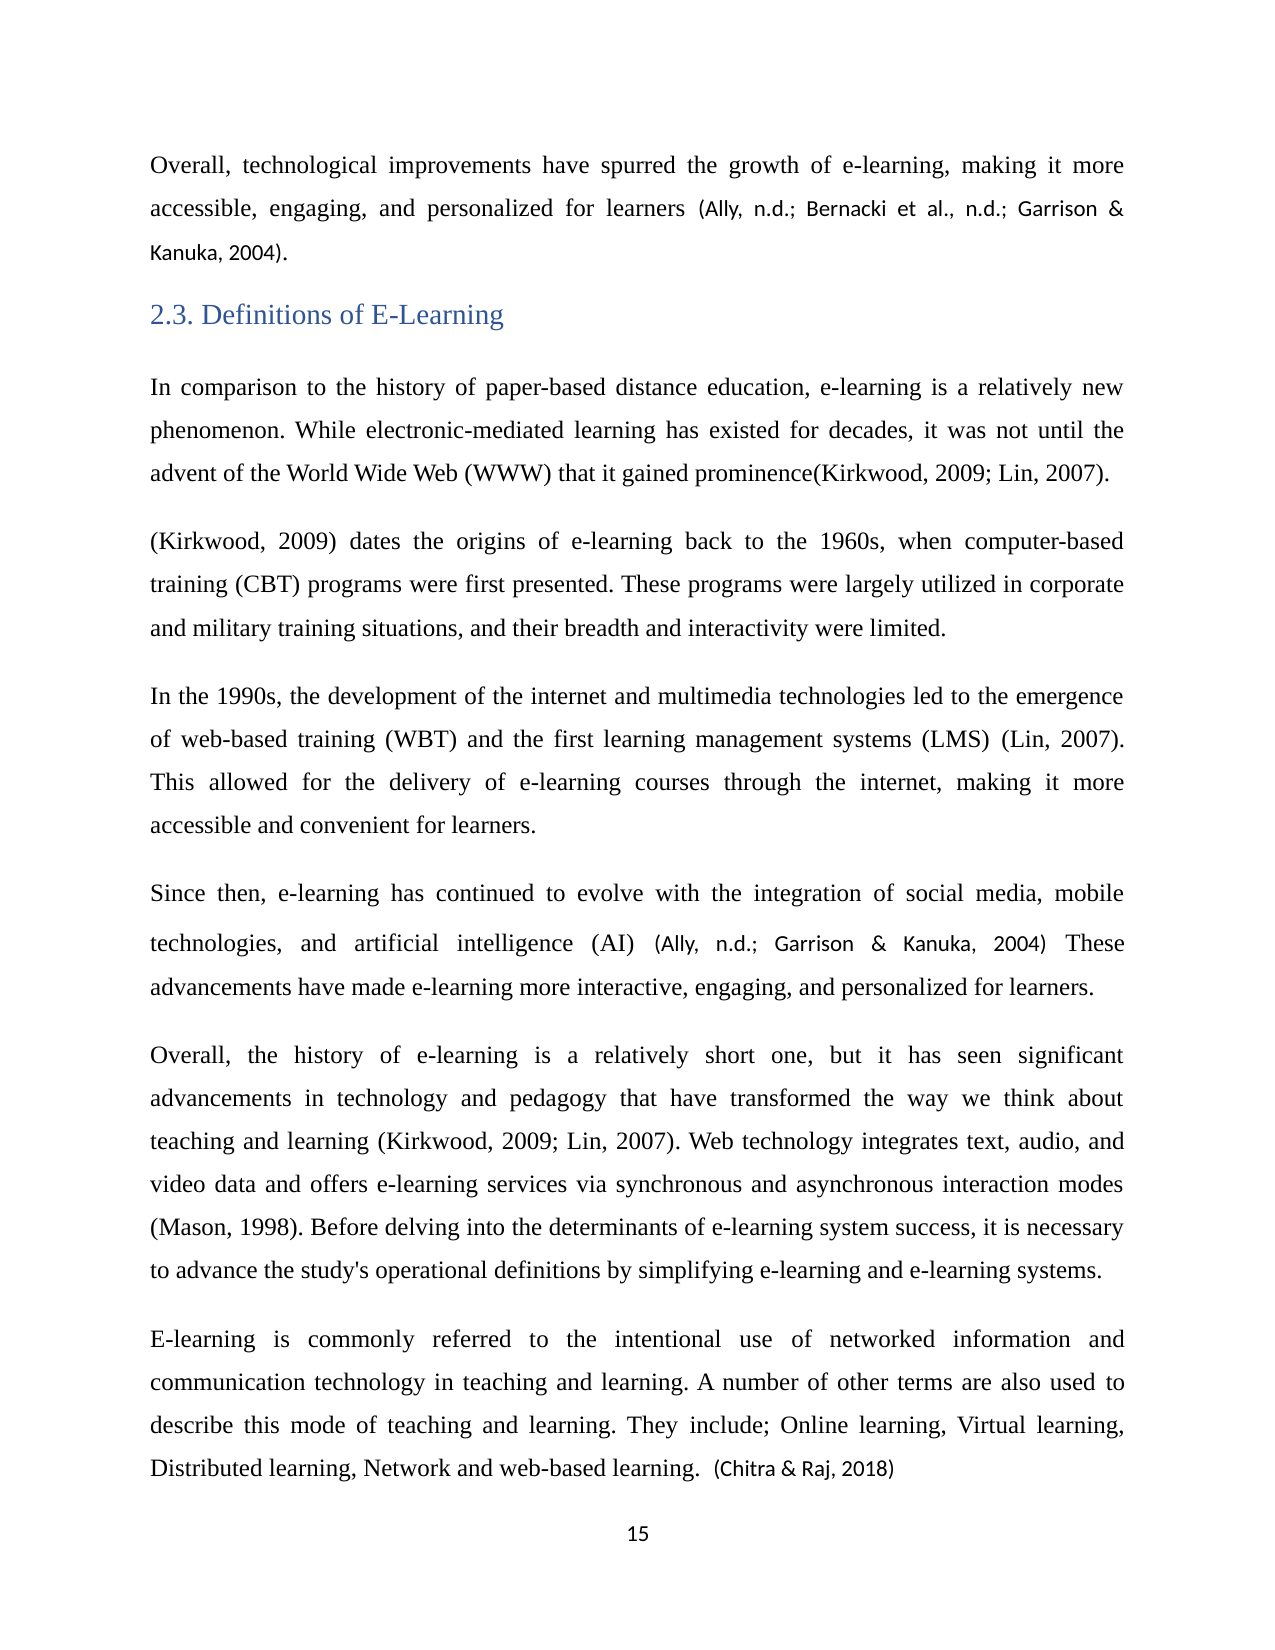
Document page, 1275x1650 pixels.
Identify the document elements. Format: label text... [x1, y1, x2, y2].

text Overall, technological improvements have spurred the growth of e-learning, making it more accessible, engaging, and personalized for learners . [150, 150, 1125, 266]
subtitle 2.3. Definitions of E-Learning [150, 297, 1125, 330]
text Overall, the history of e-learning is a relatively short one, but it has seen significant advancements in technology and pedagogy that have transformed the way we think about teaching and learning . Web technology integrates text, audio, and video data and offers e-learning services via synchronous and asynchronous interaction modes . Before delving into the determinants of e-learning system success, it is necessary to advance the study's operational definitions by simplifying e-learning and e-learning systems. [150, 1040, 1125, 1284]
text In comparison to the history of paper-based distance education, e-learning is a relatively new phenomenon. While electronic-mediated learning has existed for decades, it was not until the advent of the World Wide Web (WWW) that it gained prominence. [150, 372, 1125, 487]
text dates the origins of e-learning back to the 1960s, when computer-based training (CBT) programs were first presented. These programs were largely utilized in corporate and military training situations, and their breadth and interactivity were limited. [150, 526, 1125, 641]
text Since then, e-learning has continued to evolve with the integration of social media, mobile technologies, and artificial intelligence (AI) These advancements have made e-learning more interactive, engaging, and personalized for learners. [150, 878, 1125, 1001]
text In the 1990s, the development of the internet and multimedia technologies led to the emergence of web-based training (WBT) and the first learning management systems (LMS) . This allowed for the delivery of e-learning courses through the internet, making it more accessible and convenient for learners. [150, 681, 1125, 839]
text E-learning is commonly referred to the intentional use of networked information and communication technology in teaching and learning. A number of other terms are also used to describe this mode of teaching and learning. They include; Online learning, Virtual learning, Distributed learning, Network and web-based learning. [150, 1324, 1125, 1482]
